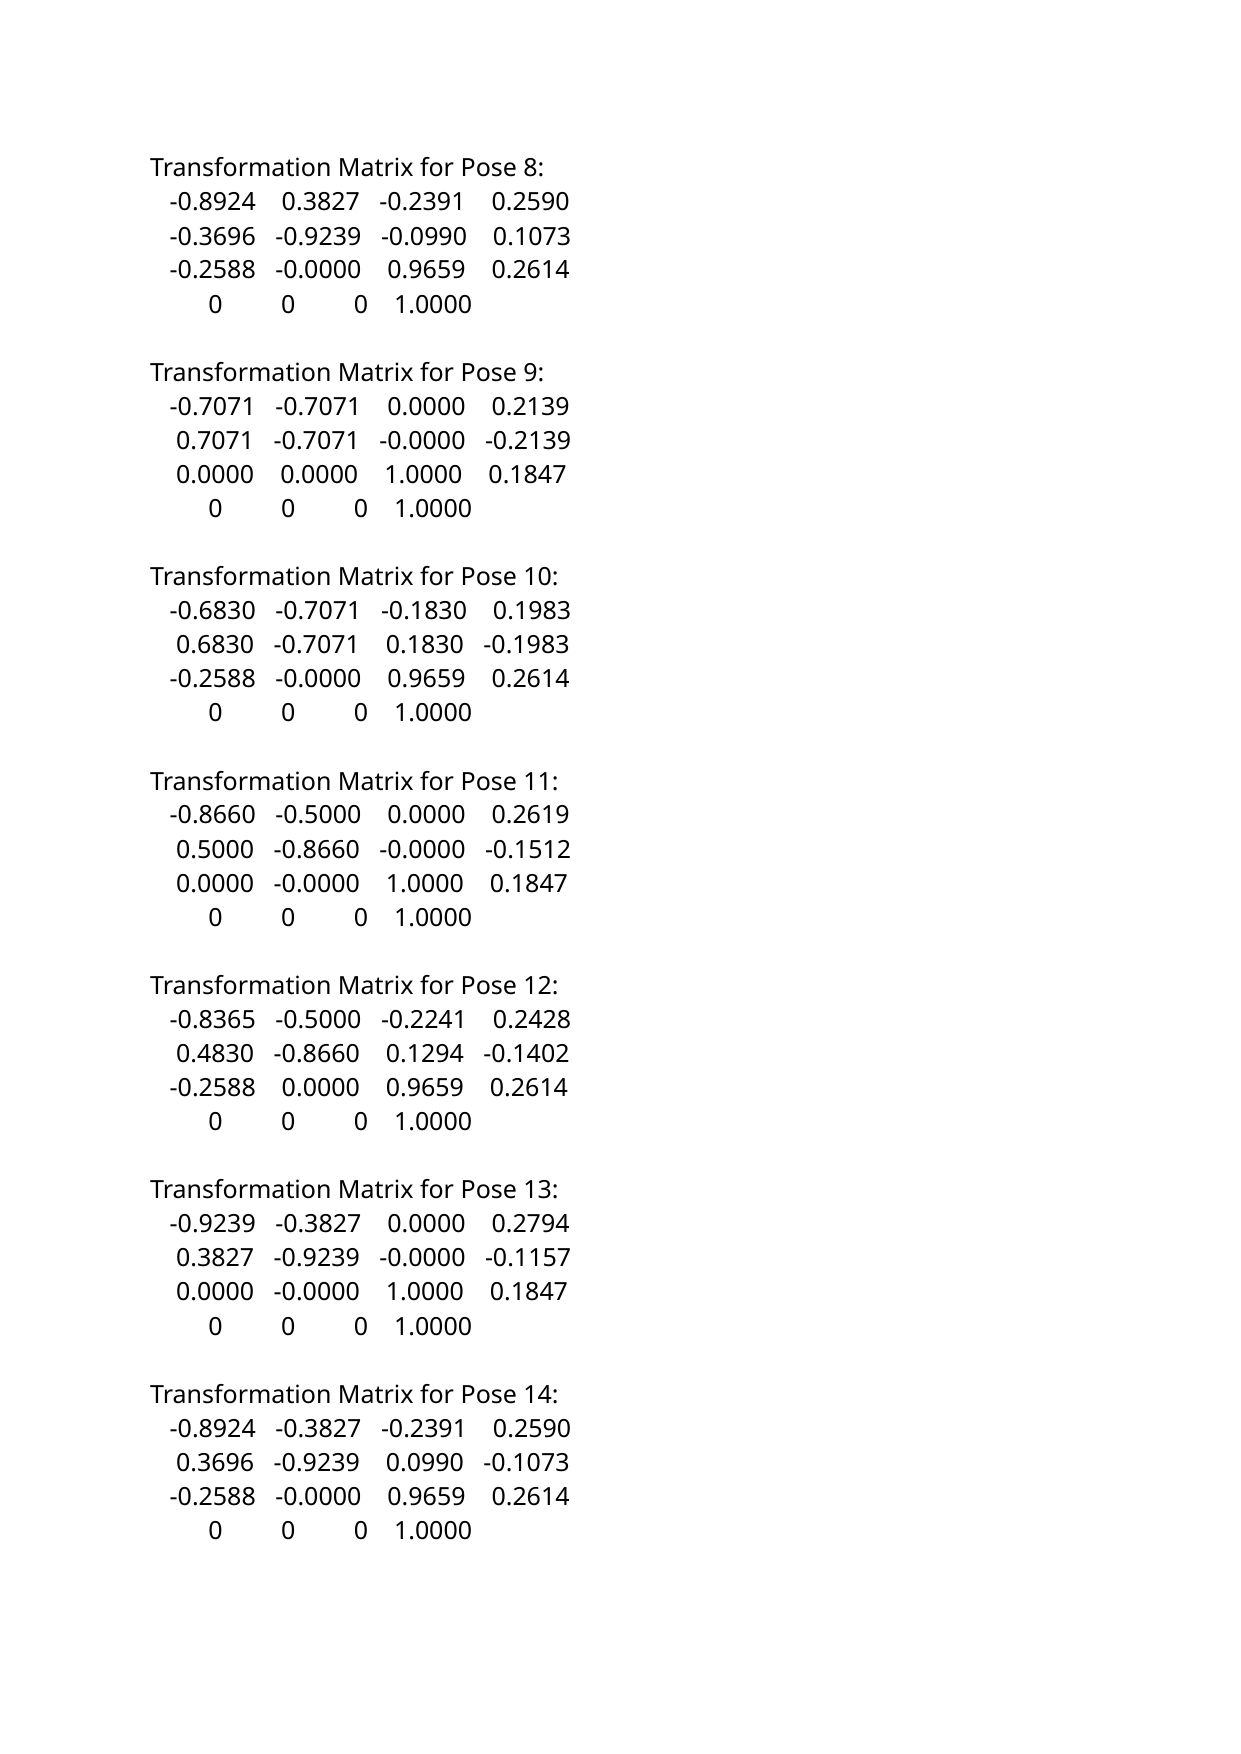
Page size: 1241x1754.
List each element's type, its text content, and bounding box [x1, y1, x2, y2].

text Transformation Matrix for Pose 10: [150, 559, 1090, 593]
text 0.3696 -0.9239 0.0990 -0.1073 [150, 1444, 1090, 1478]
text 0.4830 -0.8660 0.1294 -0.1402 [150, 1036, 1090, 1070]
text -0.6830 -0.7071 -0.1830 0.1983 [150, 593, 1090, 627]
text 0 0 0 1.0000 [150, 491, 1090, 525]
text 0 0 0 1.0000 [150, 286, 1090, 320]
text Transformation Matrix for Pose 13: [150, 1172, 1090, 1206]
text 0 0 0 1.0000 [150, 1104, 1090, 1138]
text Transformation Matrix for Pose 14: [150, 1376, 1090, 1410]
text -0.8924 0.3827 -0.2391 0.2590 [150, 184, 1090, 218]
text 0.6830 -0.7071 0.1830 -0.1983 [150, 627, 1090, 661]
text 0.0000 0.0000 1.0000 0.1847 [150, 457, 1090, 491]
text 0.3827 -0.9239 -0.0000 -0.1157 [150, 1240, 1090, 1274]
text -0.9239 -0.3827 0.0000 0.2794 [150, 1206, 1090, 1240]
text Transformation Matrix for Pose 11: [150, 763, 1090, 797]
text -0.2588 -0.0000 0.9659 0.2614 [150, 1478, 1090, 1512]
text 0.5000 -0.8660 -0.0000 -0.1512 [150, 831, 1090, 865]
text -0.7071 -0.7071 0.0000 0.2139 [150, 388, 1090, 422]
text -0.2588 0.0000 0.9659 0.2614 [150, 1070, 1090, 1104]
text -0.8365 -0.5000 -0.2241 0.2428 [150, 1002, 1090, 1036]
text 0.7071 -0.7071 -0.0000 -0.2139 [150, 422, 1090, 457]
text 0 0 0 1.0000 [150, 695, 1090, 729]
text -0.8660 -0.5000 0.0000 0.2619 [150, 797, 1090, 831]
text 0.0000 -0.0000 1.0000 0.1847 [150, 1274, 1090, 1308]
text 0 0 0 1.0000 [150, 1512, 1090, 1547]
text 0 0 0 1.0000 [150, 1308, 1090, 1342]
text Transformation Matrix for Pose 9: [150, 354, 1090, 388]
text -0.3696 -0.9239 -0.0990 0.1073 [150, 218, 1090, 252]
text Transformation Matrix for Pose 12: [150, 967, 1090, 1002]
text -0.2588 -0.0000 0.9659 0.2614 [150, 252, 1090, 286]
text Transformation Matrix for Pose 8: [150, 150, 1090, 184]
text 0.0000 -0.0000 1.0000 0.1847 [150, 865, 1090, 899]
text -0.8924 -0.3827 -0.2391 0.2590 [150, 1410, 1090, 1444]
text -0.2588 -0.0000 0.9659 0.2614 [150, 661, 1090, 695]
text 0 0 0 1.0000 [150, 899, 1090, 933]
